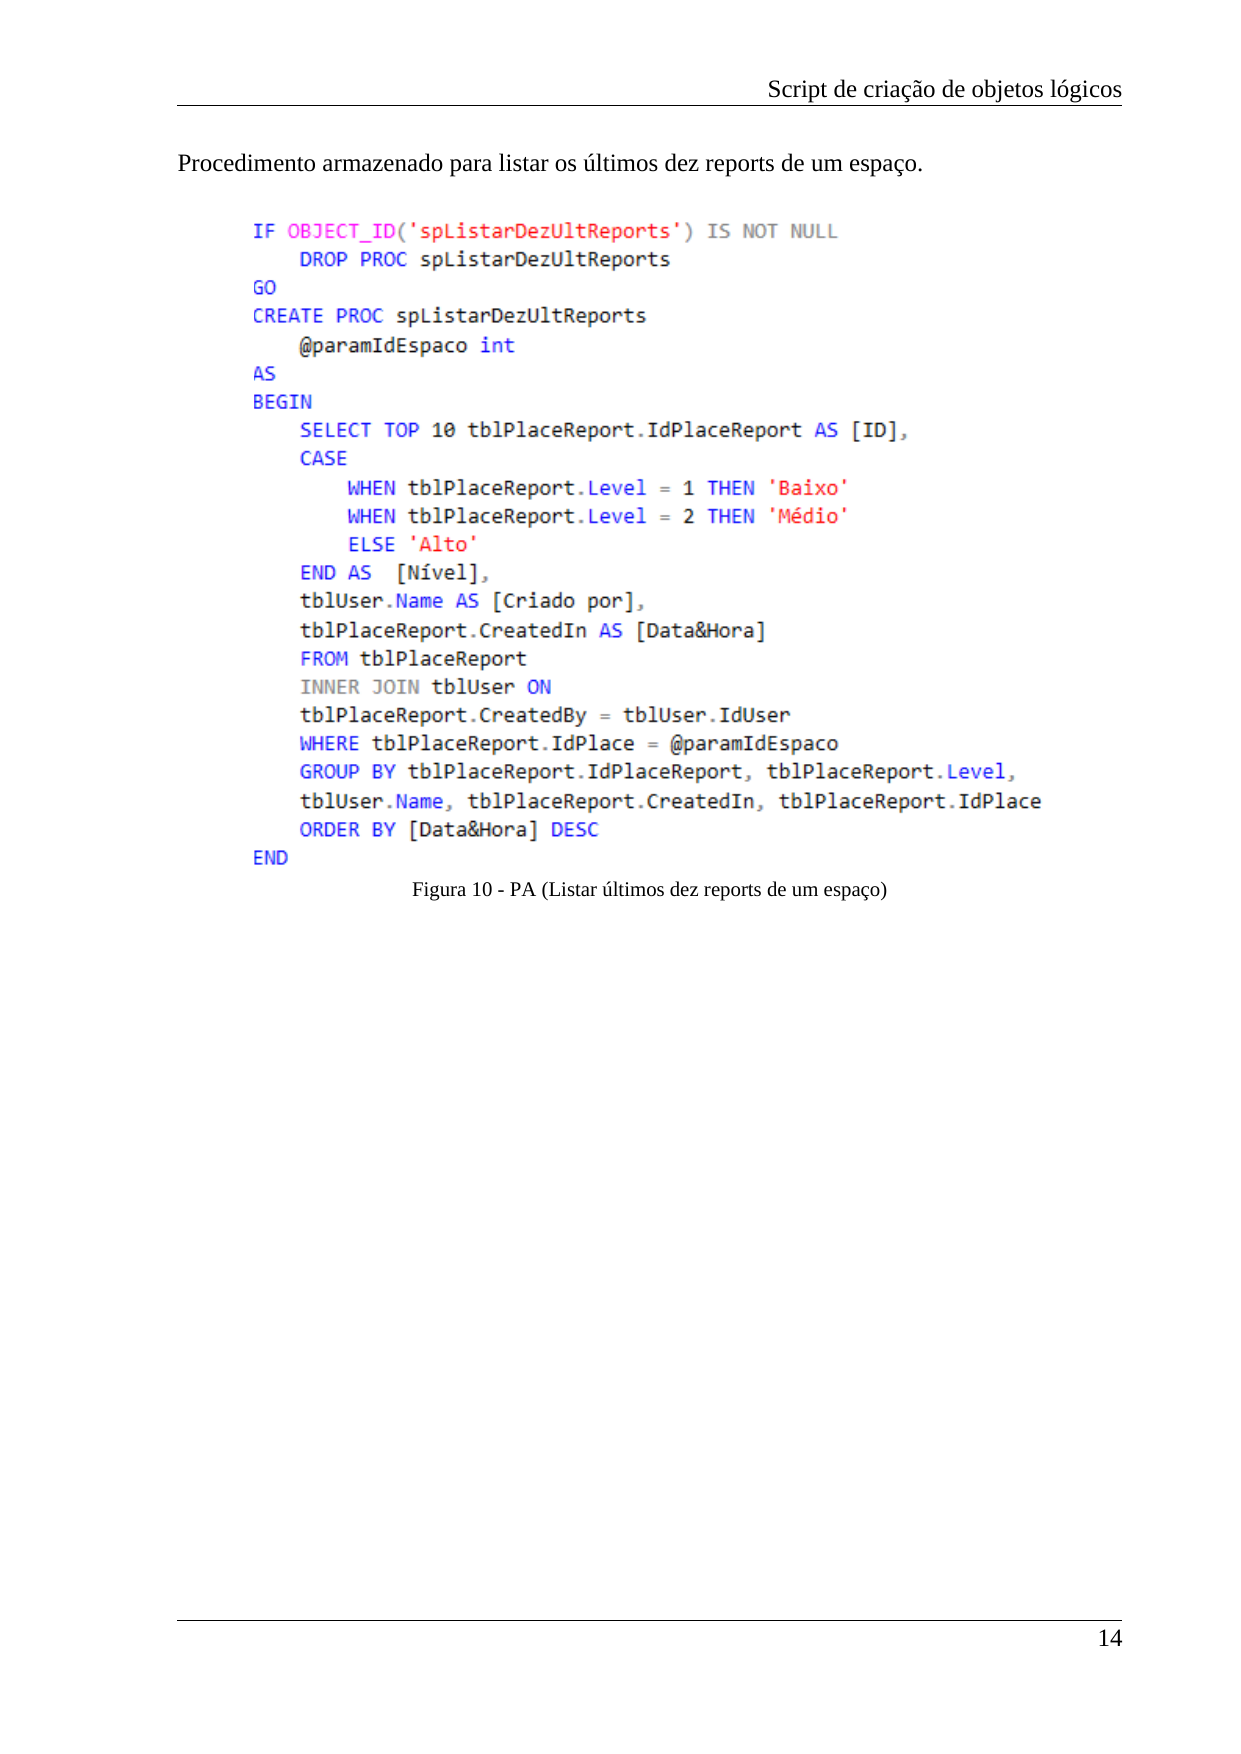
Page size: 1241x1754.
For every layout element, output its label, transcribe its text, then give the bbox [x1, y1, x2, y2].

text Procedimento armazenado para listar os últimos dez reports de um espaço. [177, 148, 1122, 176]
picture [252, 222, 1042, 865]
